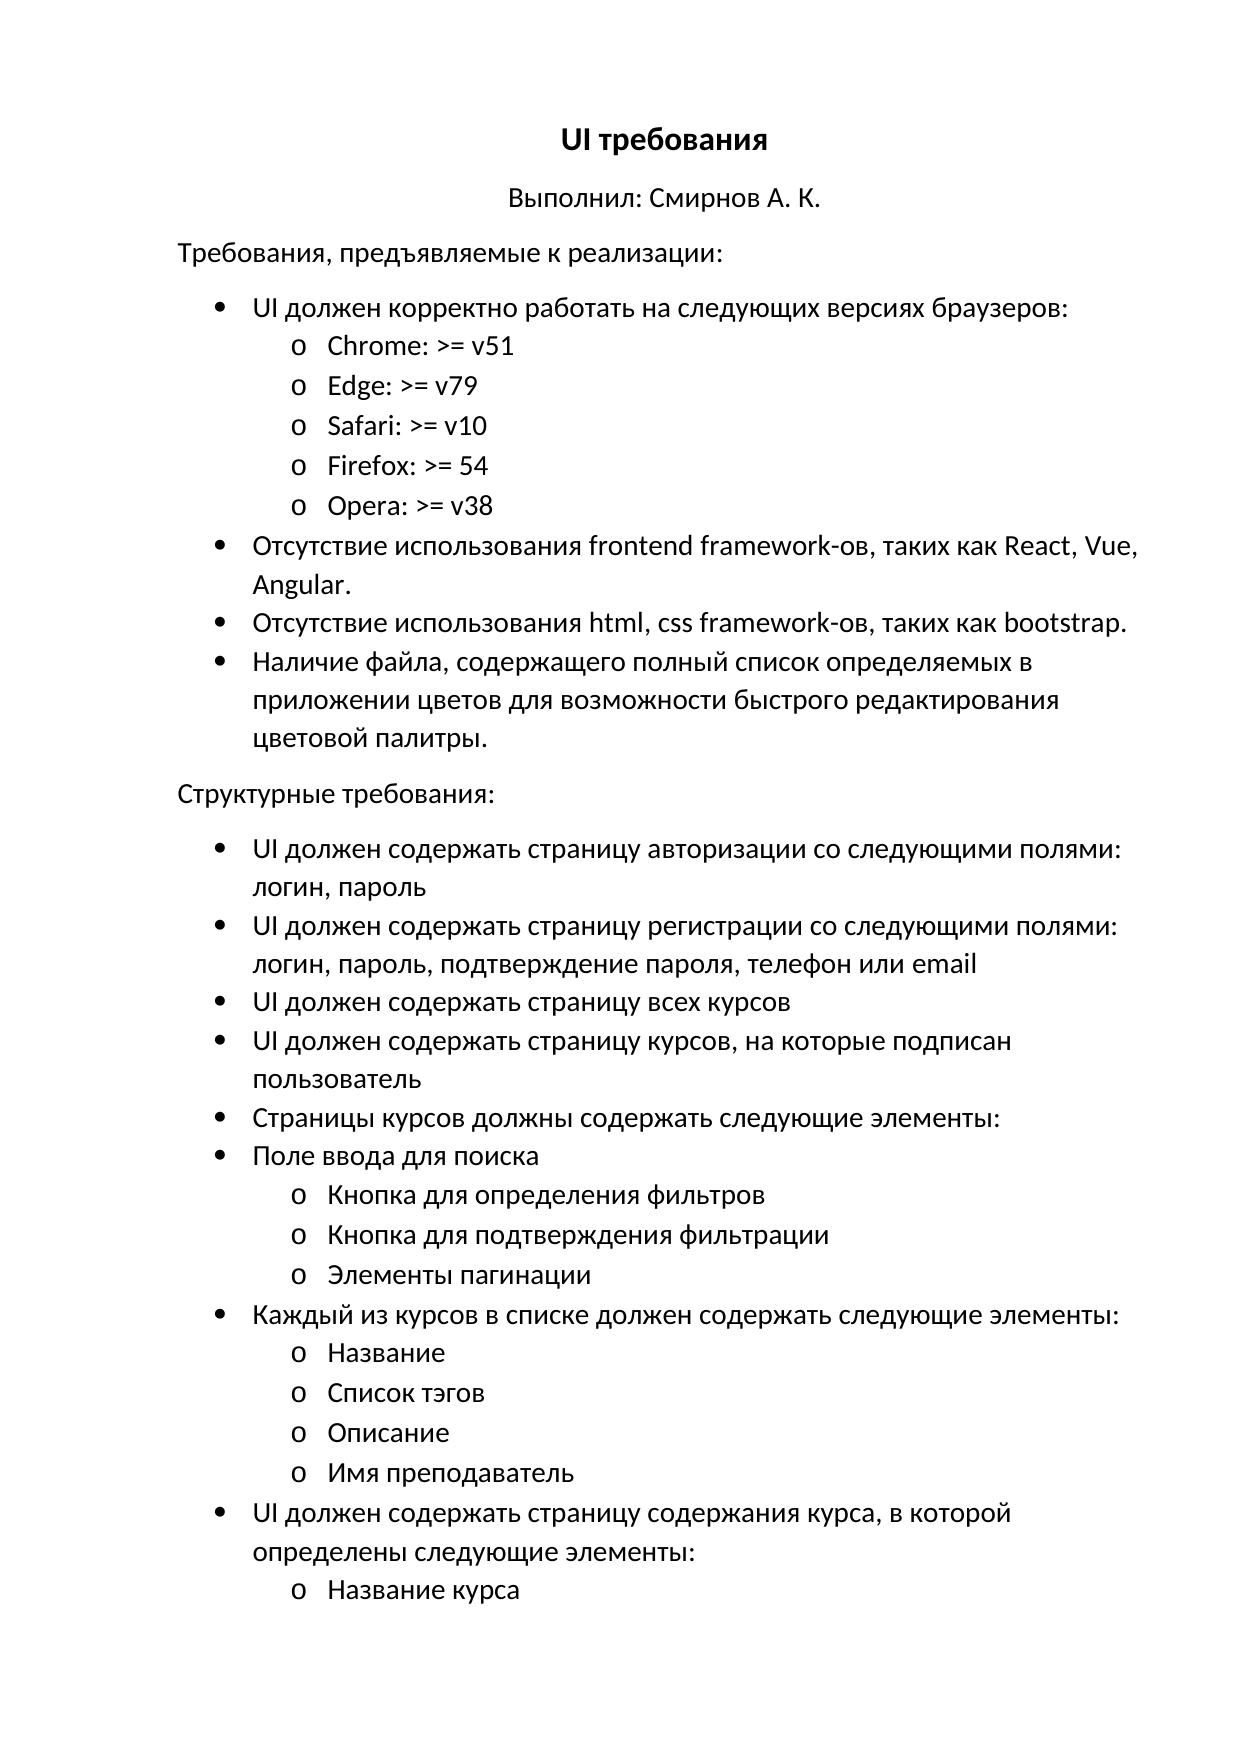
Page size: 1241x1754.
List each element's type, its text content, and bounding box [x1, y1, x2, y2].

list Opera: >= v38 [290, 487, 1152, 524]
list Описание [290, 1414, 1152, 1451]
list Каждый из курсов в списке должен содержать следующие элементы: [215, 1296, 1152, 1331]
list Наличие файла, содержащего полный список определяемых в приложении цветов для возможности быстрого редактирования цветовой палитры. [215, 643, 1152, 755]
text Структурные требования: [177, 775, 1152, 810]
list UI должен содержать страницу курсов, на которые подписан пользователь [215, 1022, 1152, 1096]
list Элементы пагинации [290, 1256, 1152, 1293]
list Поле ввода для поиска [215, 1137, 1152, 1173]
list Кнопка для определения фильтров [290, 1176, 1152, 1213]
list Страницы курсов должны содержать следующие элементы: [215, 1099, 1152, 1134]
list Отсутствие использования frontend framework-ов, таких как React, Vue, Angular. [215, 527, 1152, 601]
list Chrome: >= v51 [290, 327, 1152, 364]
list Имя преподаватель [290, 1454, 1152, 1491]
list UI должен содержать страницу содержания курса, в которой определены следующие элементы: [215, 1494, 1152, 1568]
list UI должен корректно работать на следующих версиях браузеров: [215, 289, 1152, 324]
list Список тэгов [290, 1374, 1152, 1411]
list Название [290, 1334, 1152, 1371]
text UI требования [177, 118, 1152, 159]
text Выполнил: Смирнов А. К. [177, 179, 1152, 214]
list Firefox: >= 54 [290, 447, 1152, 484]
list Safari: >= v10 [290, 407, 1152, 444]
list Название курса [290, 1571, 1152, 1608]
list Отсутствие использования html, css framework-ов, таких как bootstrap. [215, 604, 1152, 640]
list UI должен содержать страницу авторизации со следующими полями: логин, пароль [215, 830, 1152, 904]
list Кнопка для подтверждения фильтрации [290, 1216, 1152, 1253]
list UI должен содержать страницу регистрации со следующими полями: логин, пароль, подтверждение пароля, телефон или email [215, 907, 1152, 981]
list Edge: >= v79 [290, 367, 1152, 404]
list UI должен содержать страницу всех курсов [215, 983, 1152, 1019]
text Требования, предъявляемые к реализации: [177, 234, 1152, 269]
